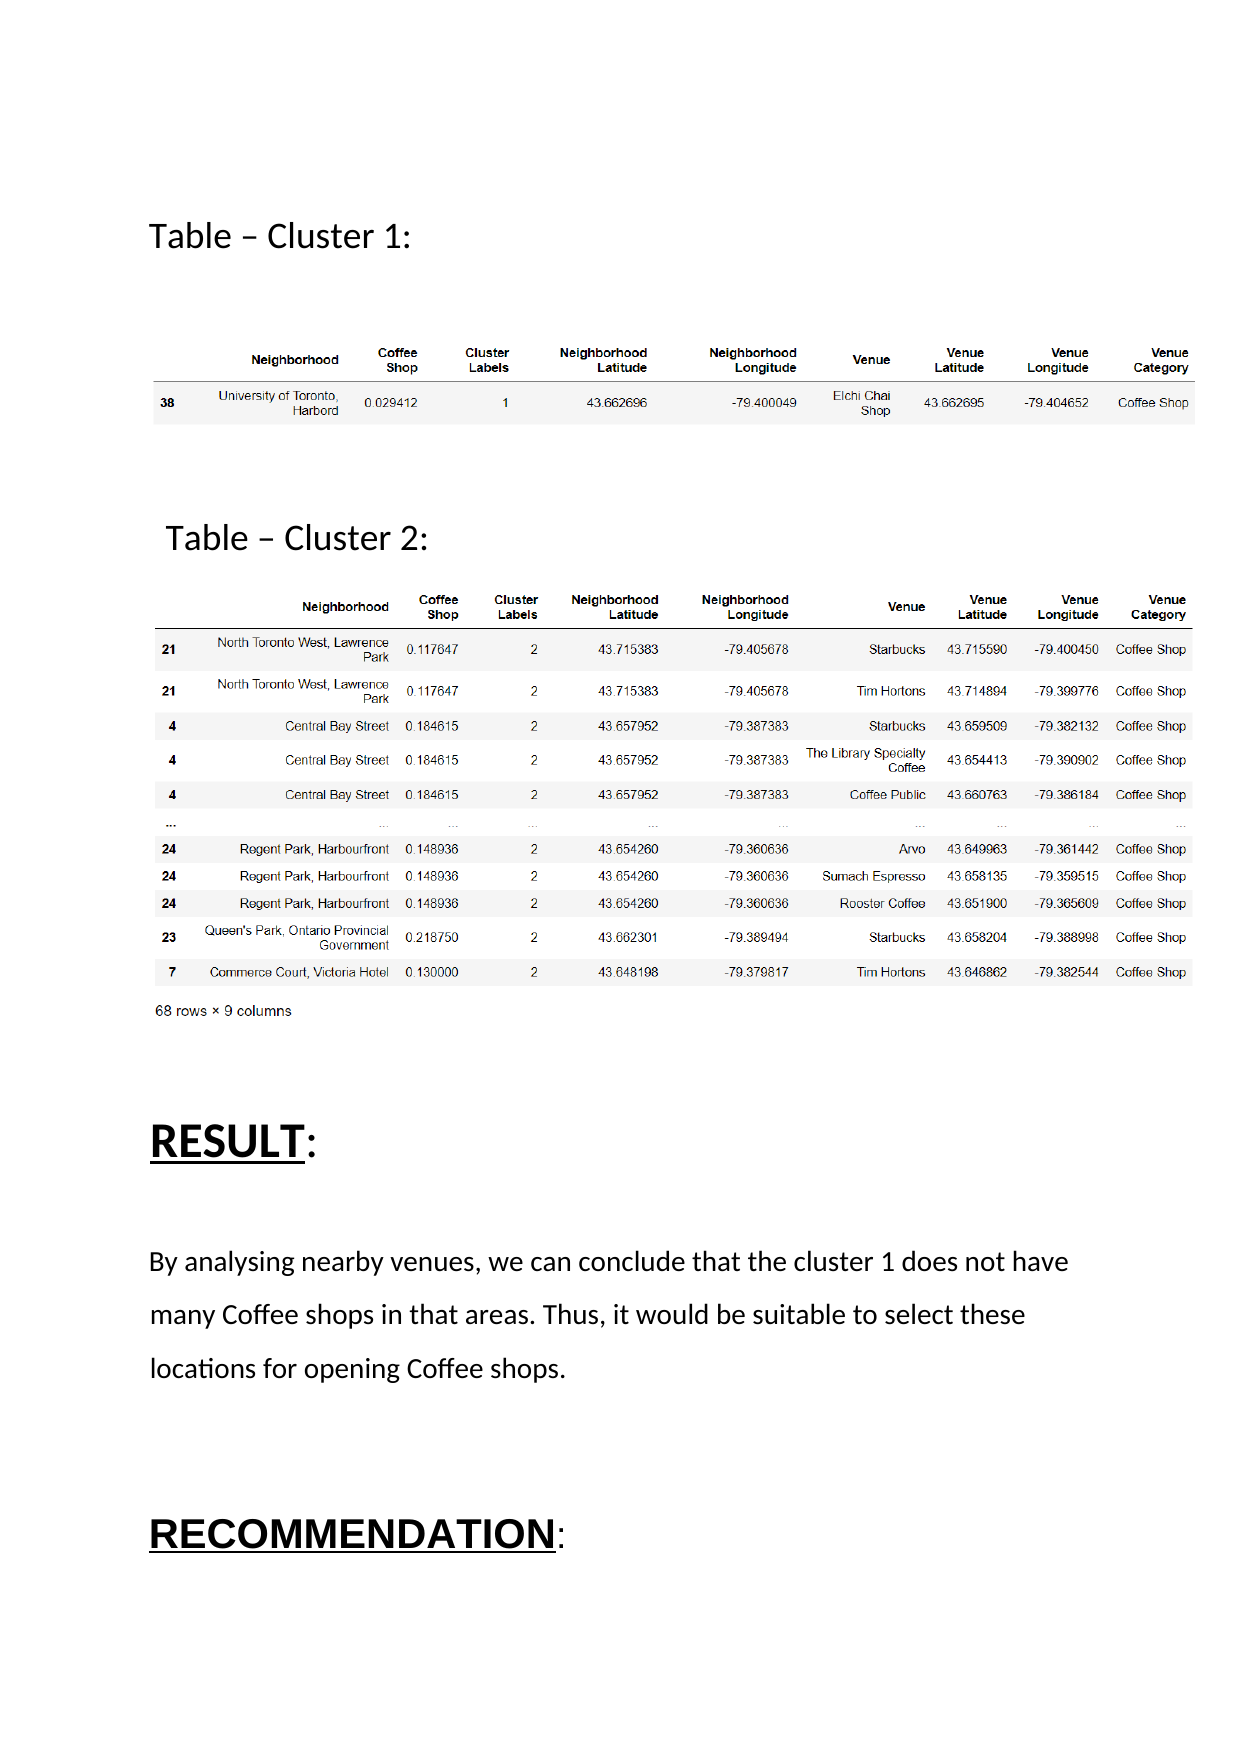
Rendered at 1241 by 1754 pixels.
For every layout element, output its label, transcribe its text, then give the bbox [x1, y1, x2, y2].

text By analysing nearby venues, we can conclude that the cluster 1 does not have many Coffee shops in that areas. Thus, it would be suitable to select these locations for opening Coffee shops. [148, 1243, 1088, 1385]
text RECOMMENDATION: [148, 1509, 1201, 1557]
picture [148, 587, 1199, 1025]
picture [150, 324, 1201, 442]
text Table – Cluster 1: [148, 212, 1201, 258]
text RESULT: [150, 1109, 1201, 1170]
text Table – Cluster 2: [148, 513, 1201, 559]
